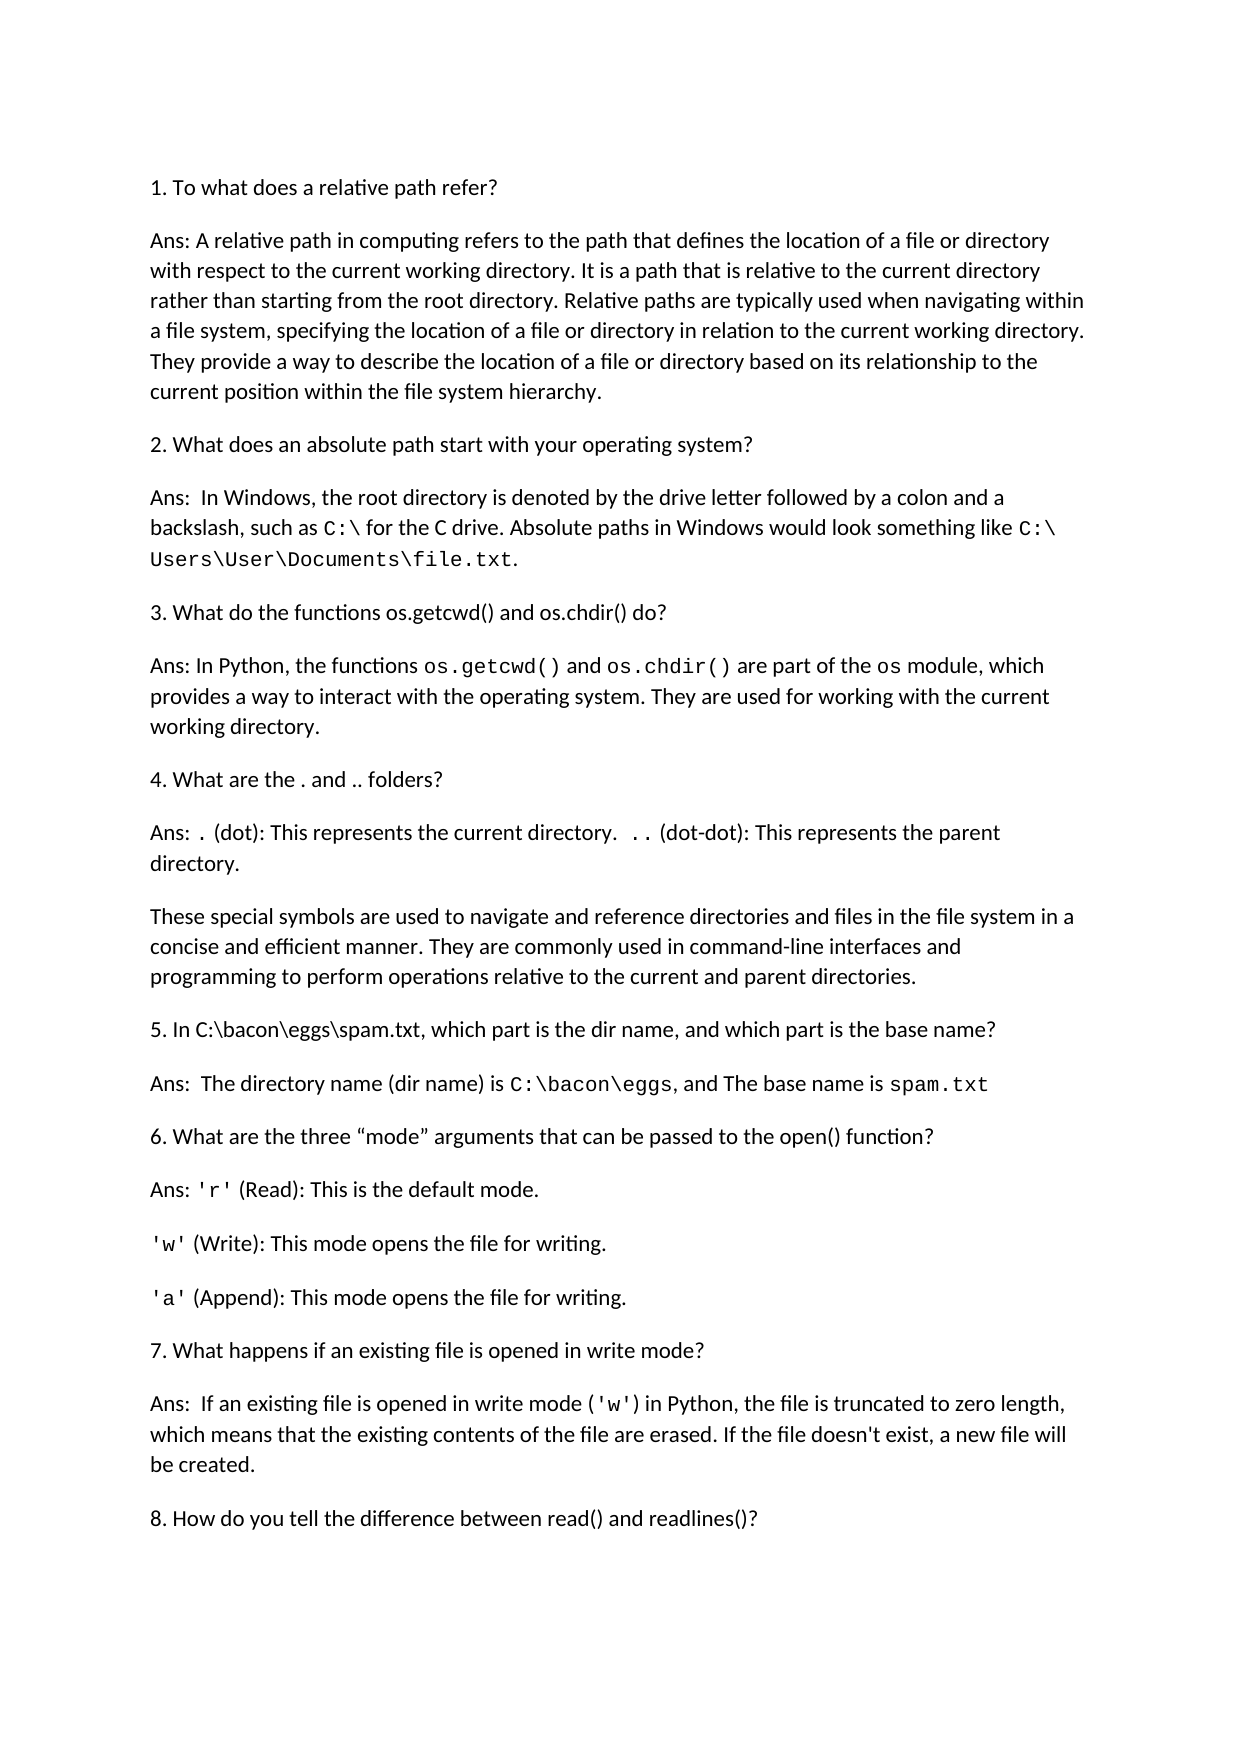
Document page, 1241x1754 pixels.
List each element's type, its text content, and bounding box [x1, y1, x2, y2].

text 'a' (Append): This mode opens the file for writing. [150, 1283, 1090, 1311]
text Ans: 'r' (Read): This is the default mode. [150, 1176, 1090, 1204]
text Ans: A relative path in computing refers to the path that defines the location of a file or directory with respect to the current working directory. It is a path that is relative to the current directory rather than starting from the root directory. Relative paths are typically used when navigating within a file system, specifying the location of a file or directory in relation to the current working directory. They provide a way to describe the location of a file or directory based on its relationship to the current position within the file system hierarchy. [150, 226, 1090, 405]
text 5. In C:\bacon\eggs\spam.txt, which part is the dir name, and which part is the base name? [150, 1016, 1090, 1044]
text 3. What do the functions os.getcwd() and os.chdir() do? [150, 598, 1090, 626]
text 4. What are the . and .. folders? [150, 765, 1090, 793]
text Ans: In Python, the functions os.getcwd() and os.chdir() are part of the os module, which provides a way to interact with the operating system. They are used for working with the current working directory. [150, 651, 1090, 740]
text These special symbols are used to navigate and reference directories and files in the file system in a concise and efficient manner. They are commonly used in command-line interfaces and programming to perform operations relative to the current and parent directories. [150, 902, 1090, 991]
text Ans: In Windows, the root directory is denoted by the drive letter followed by a colon and a backslash, such as C:\ for the C drive. Absolute paths in Windows would look something like C:\Users\User\Documents\file.txt. [150, 483, 1090, 573]
text 'w' (Write): This mode opens the file for writing. [150, 1229, 1090, 1258]
text 2. What does an absolute path start with your operating system? [150, 430, 1090, 458]
text Ans: . (dot): This represents the current directory. .. (dot-dot): This represents the parent directory. [150, 818, 1090, 877]
text 6. What are the three “mode” arguments that can be passed to the open() function? [150, 1122, 1090, 1150]
text 8. How do you tell the difference between read() and readlines()? [150, 1504, 1090, 1532]
text 7. What happens if an existing file is opened in write mode? [150, 1336, 1090, 1364]
text Ans: If an existing file is opened in write mode ('w') in Python, the file is truncated to zero length, which means that the existing contents of the file are erased. If the file doesn't exist, a new file will be created. [150, 1389, 1090, 1478]
text Ans: The directory name (dir name) is C:\bacon\eggs, and The base name is spam.txt [150, 1069, 1090, 1097]
text 1. To what does a relative path refer? [150, 173, 1090, 201]
